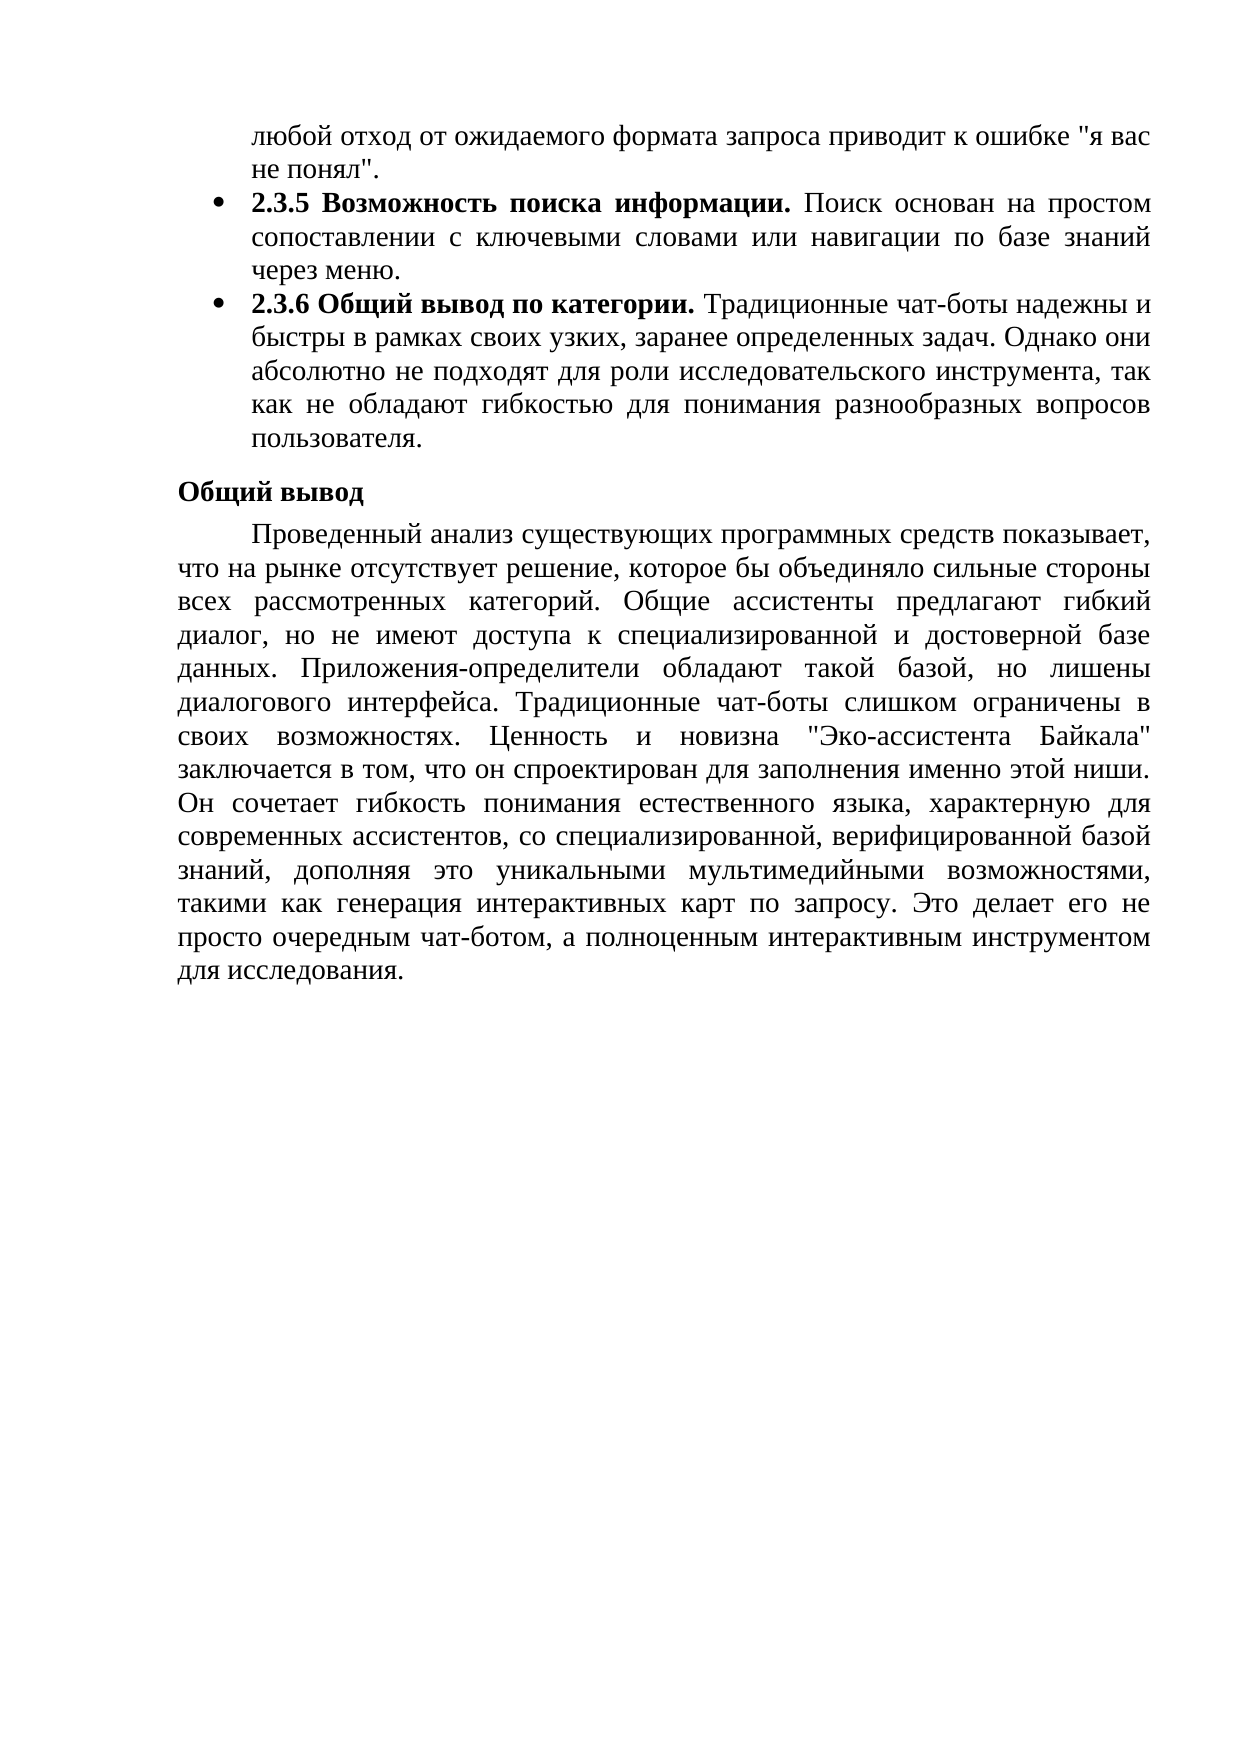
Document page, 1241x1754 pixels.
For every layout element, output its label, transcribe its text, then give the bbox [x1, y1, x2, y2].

list 2.3.6 Общий вывод по категории. Традиционные чат-боты надежны и быстры в рамках своих узких, заранее определенных задач. Однако они абсолютно не подходят для роли исследовательского инструмента, так как не обладают гибкостью для понимания разнообразных вопросов пользователя. [213, 286, 1152, 454]
subtitle Общий вывод [177, 474, 1152, 508]
subtitle Проведенный анализ существующих программных средств показывает, что на рынке отсутствует решение, которое бы объединяло сильные стороны всех рассмотренных категорий. Общие ассистенты предлагают гибкий диалог, но не имеют доступа к специализированной и достоверной базе данных. Приложения-определители обладают такой базой, но лишены диалогового интерфейса. Традиционные чат-боты слишком ограничены в своих возможностях. Ценность и новизна "Эко-ассистента Байкала" заключается в том, что он спроектирован для заполнения именно этой ниши. Он сочетает гибкость понимания естественного языка, характерную для современных ассистентов, со специализированной, верифицированной базой знаний, дополняя это уникальными мультимедийными возможностями, такими как генерация интерактивных карт по запросу. Это делает его не просто очередным чат-ботом, а полноценным интерактивным инструментом для исследования. [177, 516, 1152, 986]
list 2.3.5 Возможность поиска информации. Поиск основан на простом сопоставлении с ключевыми словами или навигации по базе знаний через меню. [213, 185, 1152, 286]
